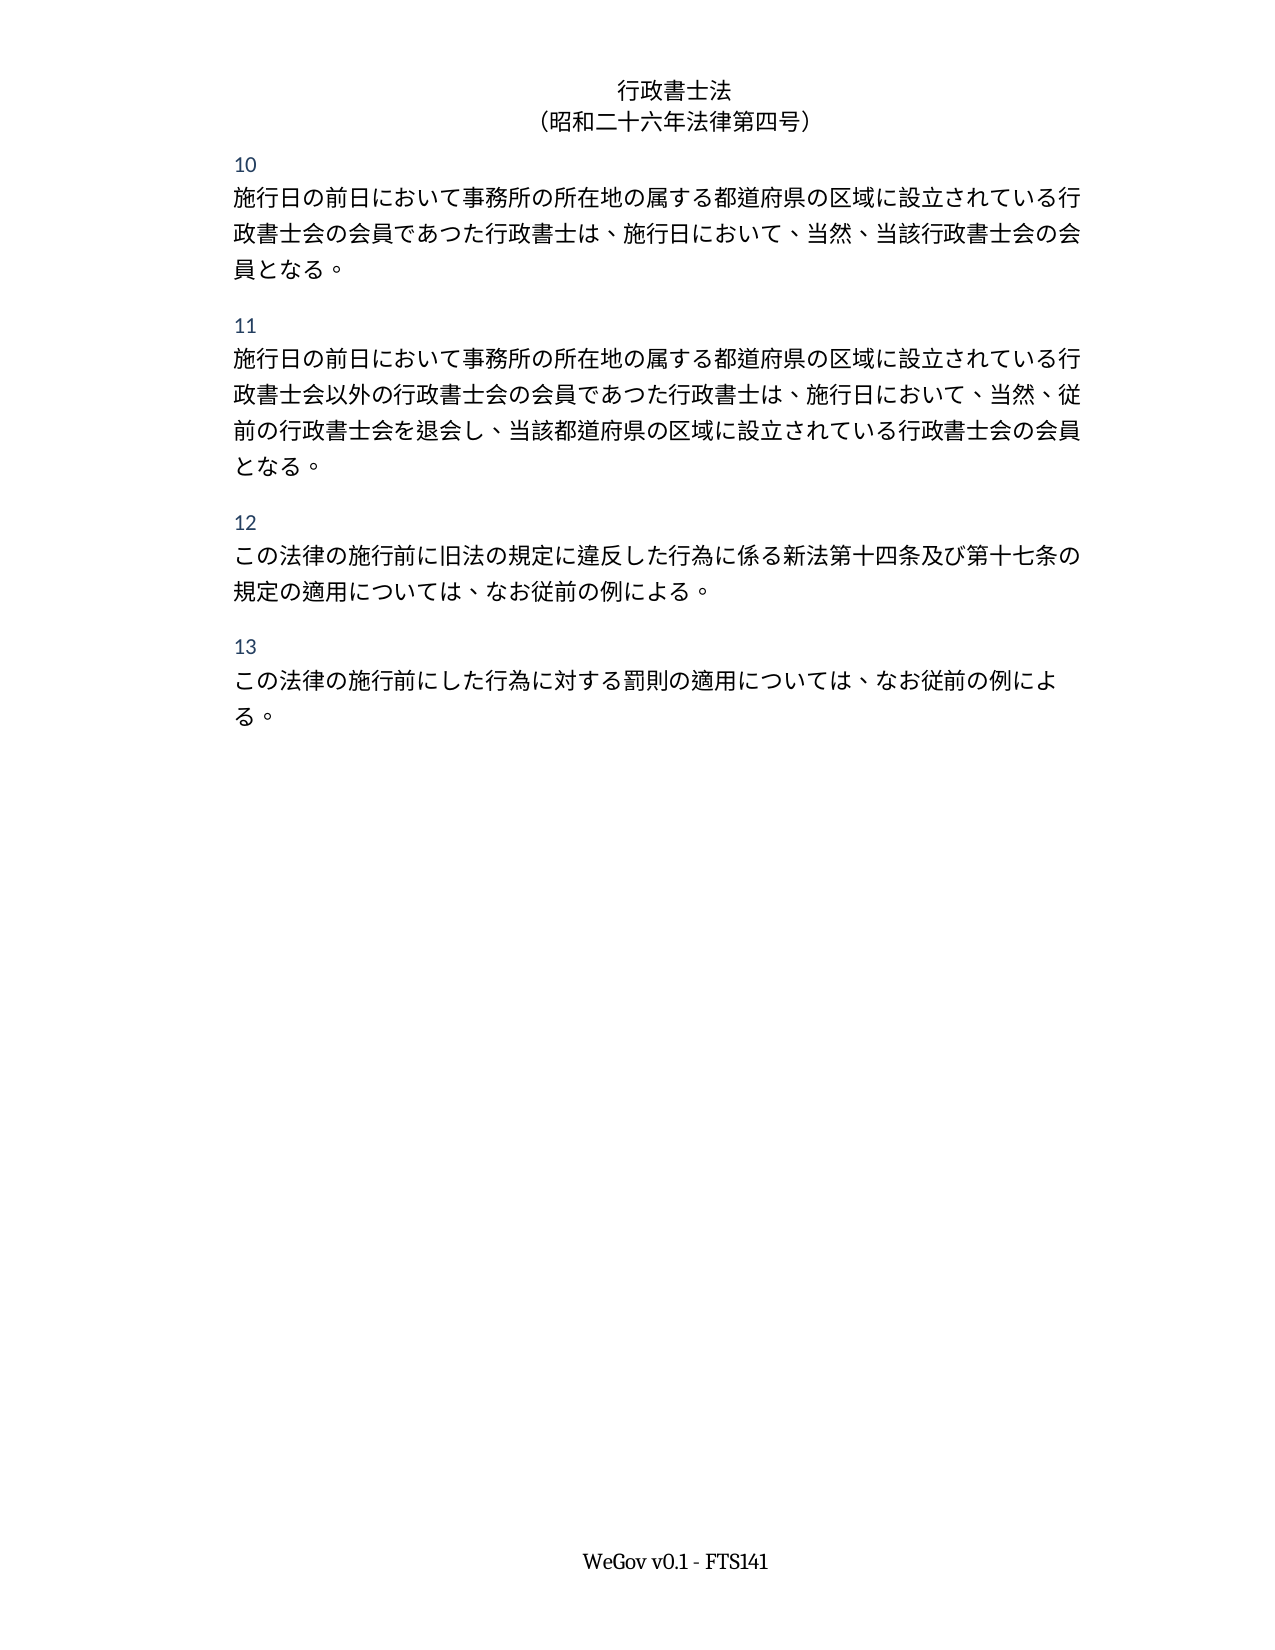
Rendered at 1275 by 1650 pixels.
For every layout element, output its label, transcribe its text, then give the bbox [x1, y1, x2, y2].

subtitle 10 [233, 150, 1087, 178]
subtitle 12 [233, 508, 1087, 536]
text この法律の施行前に旧法の規定に違反した行為に係る新法第十四条及び第十七条の規定の適用については、なお従前の例による。 [233, 540, 1087, 607]
subtitle 13 [233, 632, 1087, 661]
text 施行日の前日において事務所の所在地の属する都道府県の区域に設立されている行政書士会の会員であつた行政書士は、施行日において、当然、当該行政書士会の会員となる。 [233, 182, 1087, 285]
text 施行日の前日において事務所の所在地の属する都道府県の区域に設立されている行政書士会以外の行政書士会の会員であつた行政書士は、施行日において、当然、従前の行政書士会を退会し、当該都道府県の区域に設立されている行政書士会の会員となる。 [233, 343, 1087, 482]
text この法律の施行前にした行為に対する罰則の適用については、なお従前の例による。 [233, 665, 1087, 732]
subtitle 11 [233, 311, 1087, 339]
